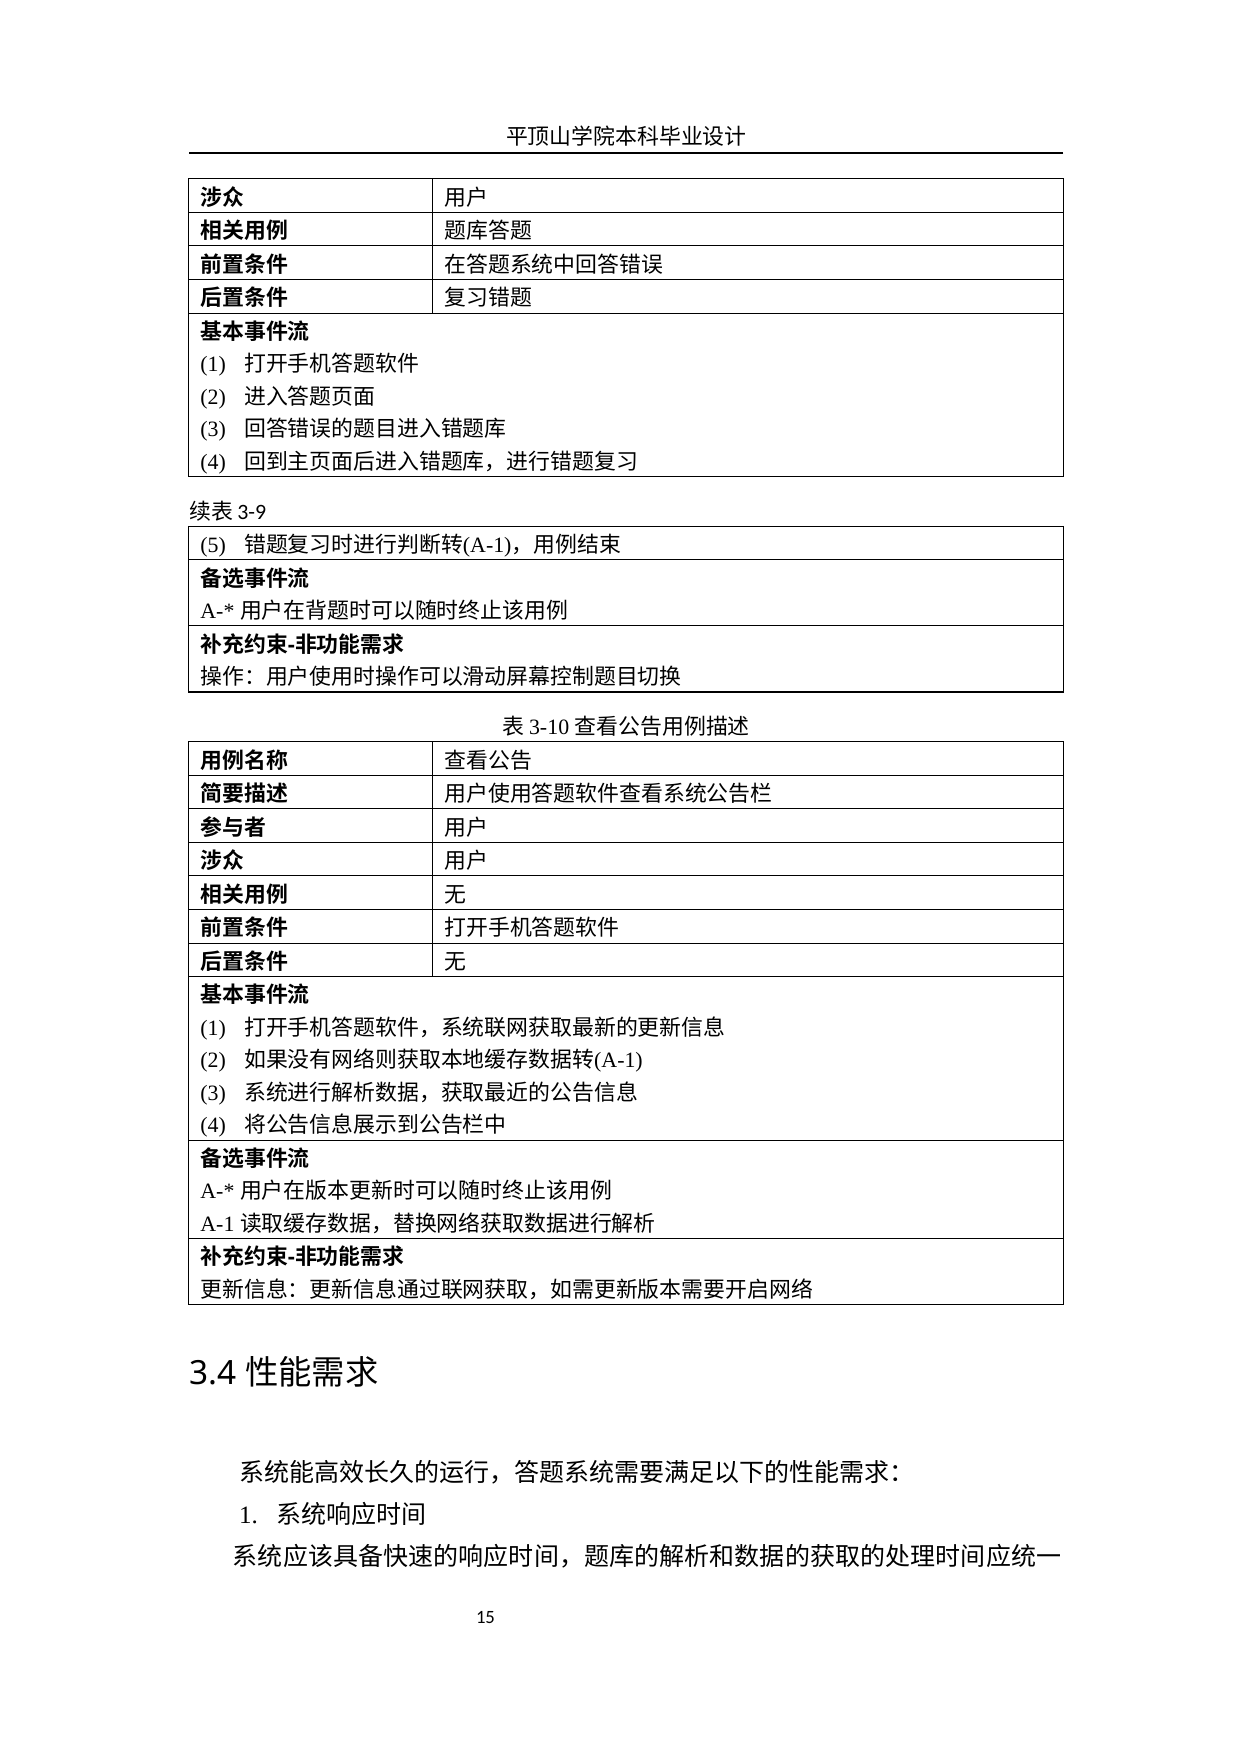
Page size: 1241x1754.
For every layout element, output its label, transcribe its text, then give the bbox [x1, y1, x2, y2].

table_cell 无 [433, 944, 1063, 976]
table_cell 题库答题 [433, 213, 1063, 245]
table_cell 参与者 [189, 809, 432, 842]
table_header 用例名称 [189, 742, 432, 775]
list 系统响应时间 [189, 1490, 1063, 1532]
table_cell 备选事件流 A-* 用户在版本更新时可以随时终止该用例 A-1 读取缓存数据，替换网络获取数据进行解析 [189, 1141, 1063, 1238]
text 续表3-9 [189, 493, 1063, 526]
table_cell 基本事件流 打开手机答题软件，系统联网获取最新的更新信息 如果没有网络则获取本地缓存数据转(A-1) 系统进行解析数据，获取最近的公告信息 将公告信息展示到公告栏中 [189, 977, 1063, 1139]
table_cell 用户 [433, 843, 1063, 875]
table_cell 基本事件流 打开手机答题软件 进入答题页面 回答错误的题目进入错题库 回到主页面后进入错题库，进行错题复习 [189, 314, 1063, 476]
table_cell 涉众 [189, 843, 432, 875]
table_cell 相关用例 [189, 213, 432, 245]
table_cell 复习错题 [433, 280, 1063, 312]
text 表3-10 查看公告用例描述 [189, 709, 1063, 741]
table_cell 后置条件 [189, 944, 432, 976]
table_cell 用户 [433, 809, 1063, 842]
table_cell 涉众 [189, 179, 432, 212]
table_header 查看公告 [433, 742, 1063, 775]
table_cell 简要描述 [189, 776, 432, 808]
table_cell 后置条件 [189, 280, 432, 312]
text 系统能高效长久的运行，答题系统需要满足以下的性能需求： [189, 1448, 1063, 1490]
table_cell 用户使用答题软件查看系统公告栏 [433, 776, 1063, 808]
table_cell 备选事件流 A-* 用户在背题时可以随时终止该用例 [189, 560, 1063, 625]
table_cell 补充约束-非功能需求 操作：用户使用时操作可以滑动屏幕控制题目切换 [189, 626, 1063, 691]
table_cell 打开手机答题软件 [433, 910, 1063, 942]
table_cell 补充约束-非功能需求 更新信息：更新信息通过联网获取，如需更新版本需要开启网络 [189, 1239, 1063, 1304]
table_cell 无 [433, 876, 1063, 909]
table_header 错题复习时进行判断转(A-1)，用例结束 [189, 527, 1063, 559]
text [189, 1532, 1063, 1573]
table_cell 前置条件 [189, 246, 432, 279]
table_cell 相关用例 [189, 876, 432, 909]
table_cell 用户 [433, 179, 1063, 212]
table_cell 在答题系统中回答错误 [433, 246, 1063, 279]
table_cell 前置条件 [189, 910, 432, 942]
text 3.4 性能需求 [189, 1338, 1063, 1403]
